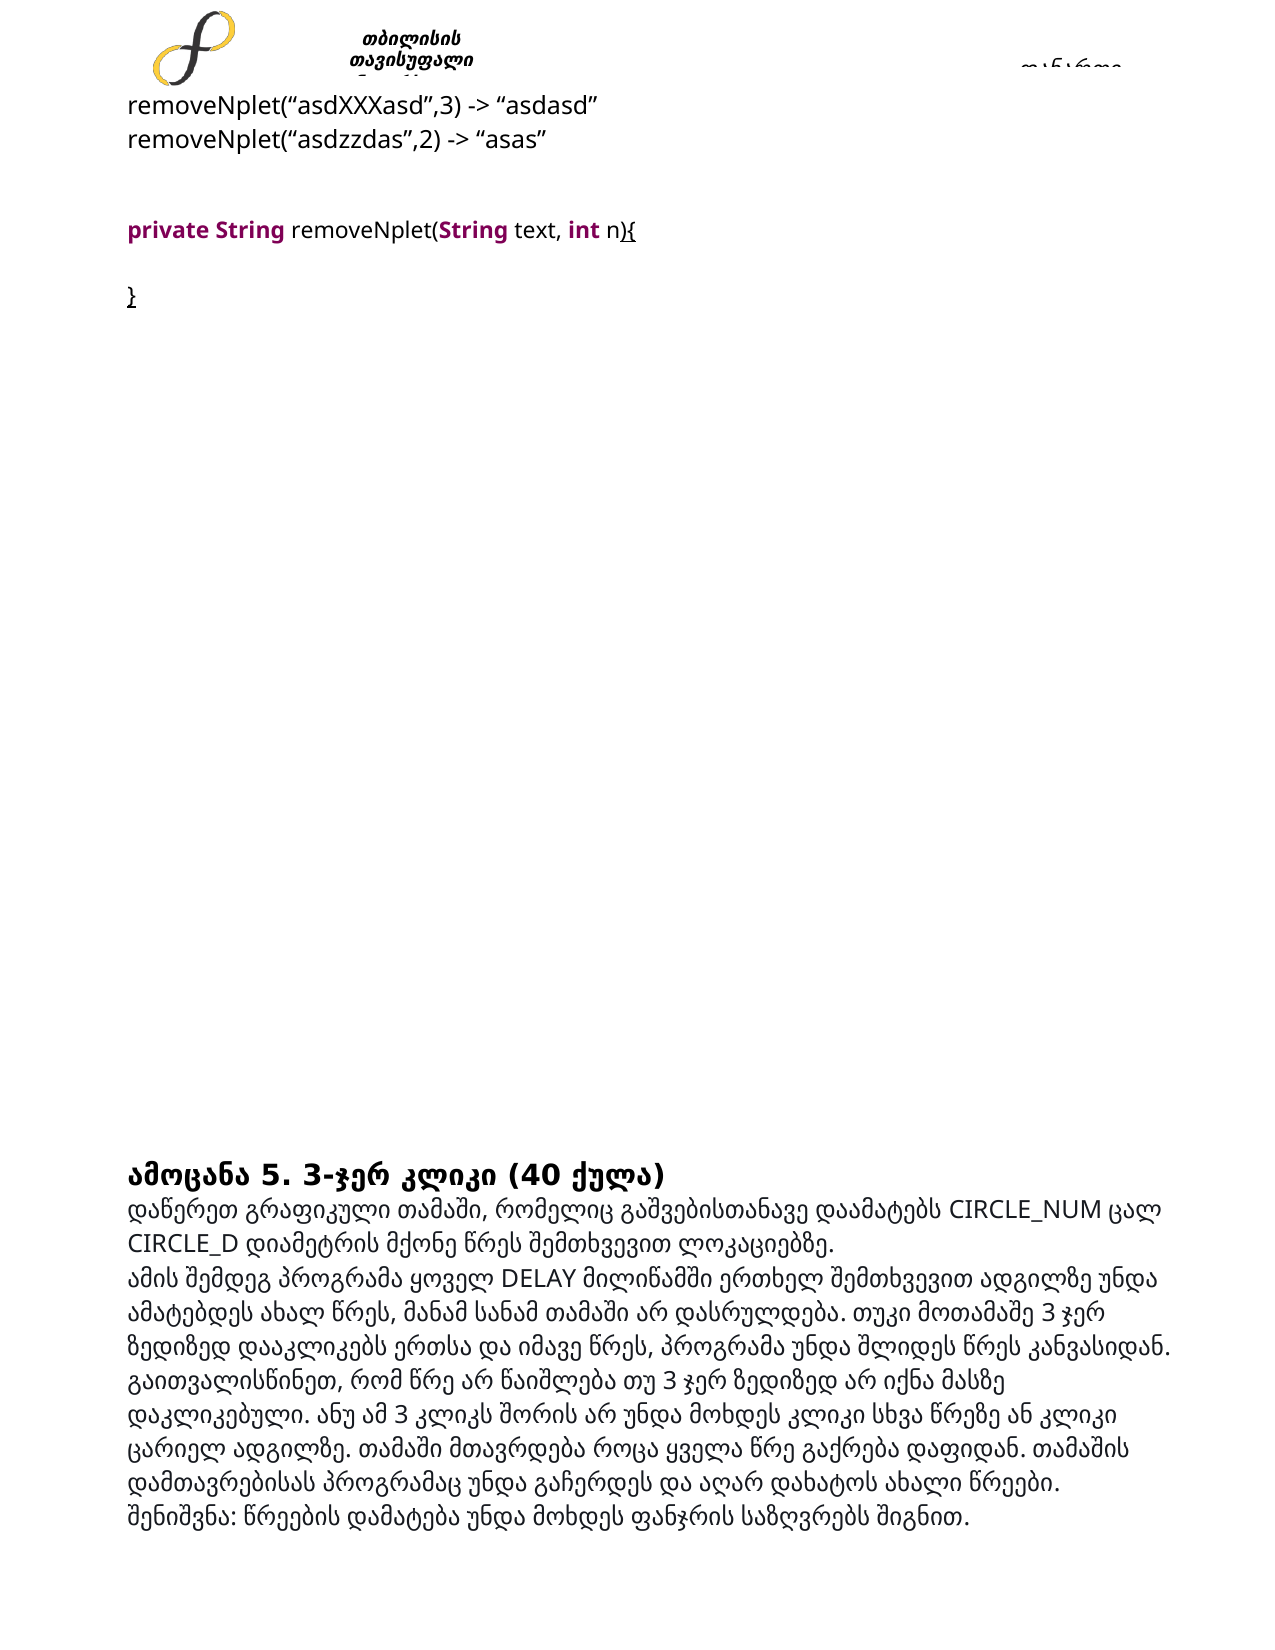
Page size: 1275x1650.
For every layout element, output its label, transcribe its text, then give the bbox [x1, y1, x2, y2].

picture [153, 7, 235, 88]
text removeNplet(“asdXXXasd”,3) -> “asdasd” [127, 88, 1175, 122]
text private String removeNplet(String text, int n){ [127, 214, 1175, 245]
text ამის შემდეგ პროგრამა ყოველ DELAY მილიწამში ერთხელ შემთხვევით ადგილზე უნდა ამატებდეს ახალ წრეს, მანამ სანამ თამაში არ დასრულდება. თუკი მოთამაშე 3 ჯერ ზედიზედ დააკლიკებს ერთსა და იმავე წრეს, პროგრამა უნდა შლიდეს წრეს კანვასიდან. გაითვალისწინეთ, რომ წრე არ წაიშლება თუ 3 ჯერ ზედიზედ არ იქნა მასზე დაკლიკებული. ანუ ამ 3 კლიკს შორის არ უნდა მოხდეს კლიკი სხვა წრეზე ან კლიკი ცარიელ ადგილზე. თამაში მთავრდება როცა ყველა წრე გაქრება დაფიდან. თამაშის დამთავრებისას პროგრამაც უნდა გაჩერდეს და აღარ დახატოს ახალი წრეები. [127, 1260, 1175, 1499]
text } [127, 279, 1175, 311]
text removeNplet(“asdzzdas”,2) -> “asas” [127, 122, 1175, 156]
text ამოცანა 5. 3-ჯერ კლიკი (40 ქულა) [127, 1158, 1175, 1192]
text შენიშვნა: წრეების დამატება უნდა მოხდეს ფანჯრის საზღვრებს შიგნით. [127, 1499, 1175, 1533]
text დაწერეთ გრაფიკული თამაში, რომელიც გაშვებისთანავე დაამატებს CIRCLE_NUM ცალ CIRCLE_D დიამეტრის მქონე წრეს შემთხვევით ლოკაციებზე. [127, 1192, 1175, 1260]
